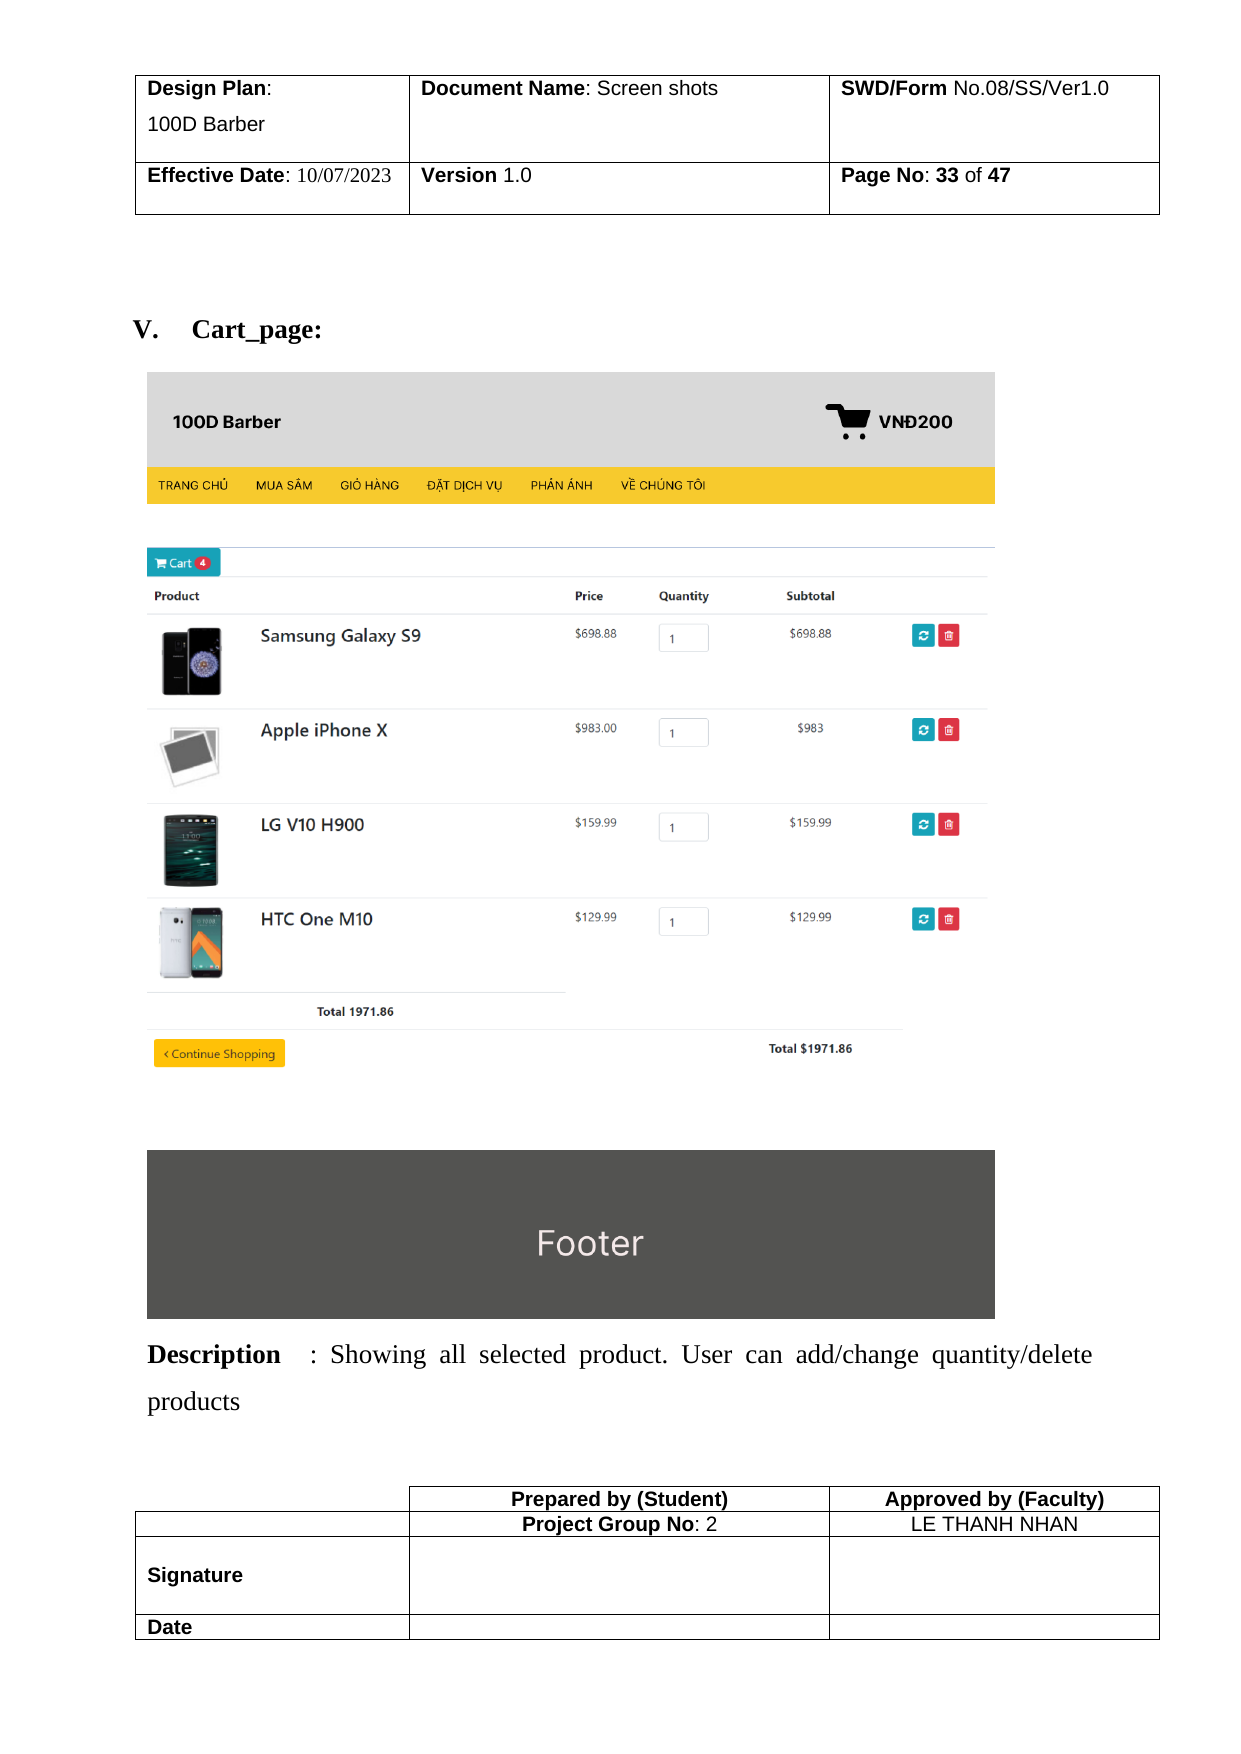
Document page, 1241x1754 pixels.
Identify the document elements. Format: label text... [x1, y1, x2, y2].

picture [147, 372, 995, 1319]
text Description : Showing all selected product. User can add/change quantity/delete products [147, 1338, 1093, 1416]
list Cart_page: [132, 313, 1093, 344]
